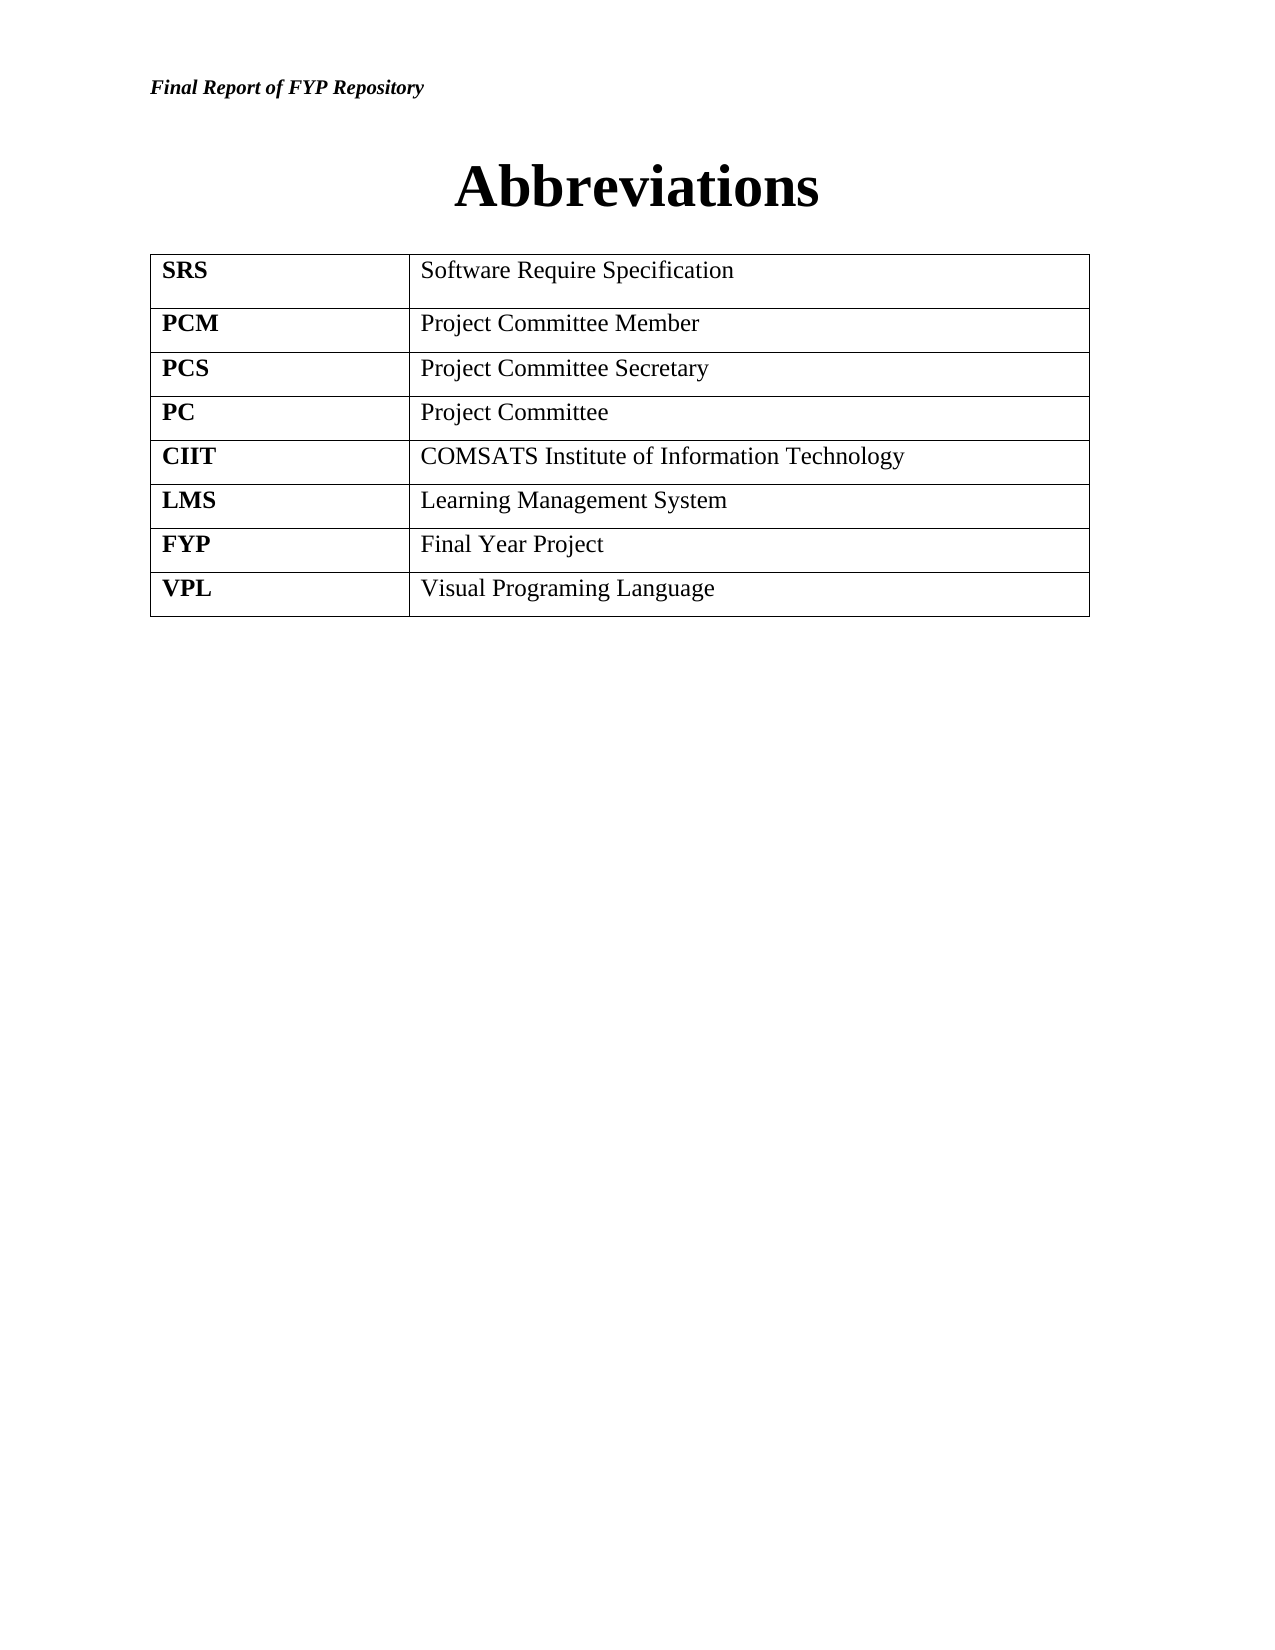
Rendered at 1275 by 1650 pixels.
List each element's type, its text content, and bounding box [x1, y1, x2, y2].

table_cell Final Year Project [410, 529, 1089, 572]
table_header Software Require Specification [410, 255, 1089, 307]
table_cell Project Committee Secretary [410, 353, 1089, 396]
table_cell PCS [151, 353, 409, 396]
table_cell LMS [151, 485, 409, 528]
table_cell Project Committee Member [410, 309, 1089, 352]
text Abbreviations [150, 150, 1125, 219]
table_cell VPL [151, 573, 409, 616]
table_cell Visual Programing Language [410, 573, 1089, 616]
table_cell Project Committee [410, 397, 1089, 440]
table_cell PCM [151, 309, 409, 352]
table_header SRS [151, 255, 409, 307]
table_cell PC [151, 397, 409, 440]
table_cell Learning Management System [410, 485, 1089, 528]
table_cell FYP [151, 529, 409, 572]
table_cell CIIT [151, 441, 409, 484]
table_cell COMSATS Institute of Information Technology [410, 441, 1089, 484]
